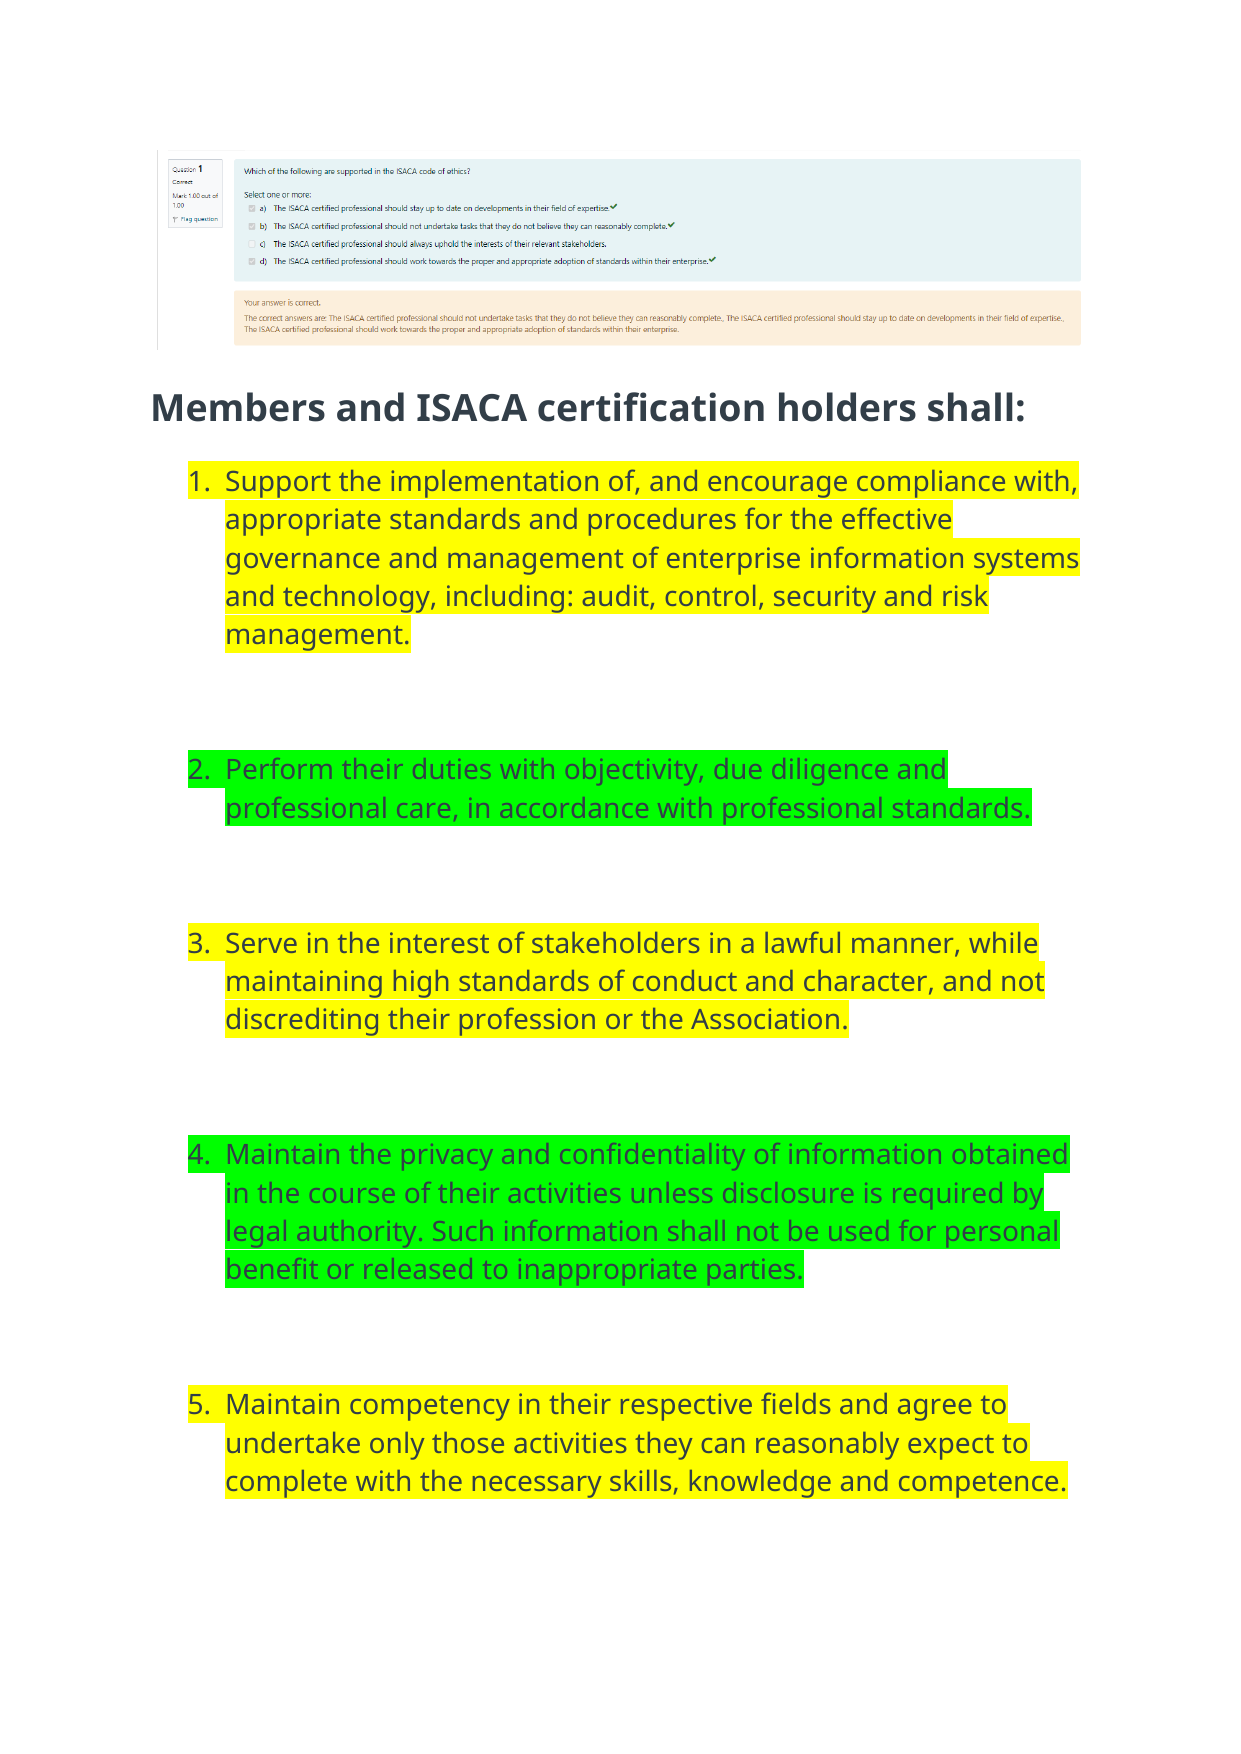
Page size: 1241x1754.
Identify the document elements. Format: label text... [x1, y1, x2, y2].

list Perform their duties with objectivity, due diligence and professional care, in accordance with professional standards. [187, 749, 1090, 826]
list Serve in the interest of stakeholders in a lawful manner, while maintaining high standards of conduct and character, and not discrediting their profession or the Association. [187, 923, 1090, 1038]
list Maintain the privacy and confidentiality of information obtained in the course of their activities unless disclosure is required by legal authority. Such information shall not be used for personal benefit or released to inappropriate parties. [187, 1134, 1090, 1288]
list Support the implementation of, and encourage compliance with, appropriate standards and procedures for the effective governance and management of enterprise information systems and technology, including: audit, control, security and risk management. [187, 461, 1090, 653]
text Members and ISACA certification holders shall: [150, 381, 1090, 432]
list Maintain competency in their respective fields and agree to undertake only those activities they can reasonably expect to complete with the necessary skills, knowledge and competence. [187, 1384, 1090, 1499]
picture [150, 150, 1091, 350]
